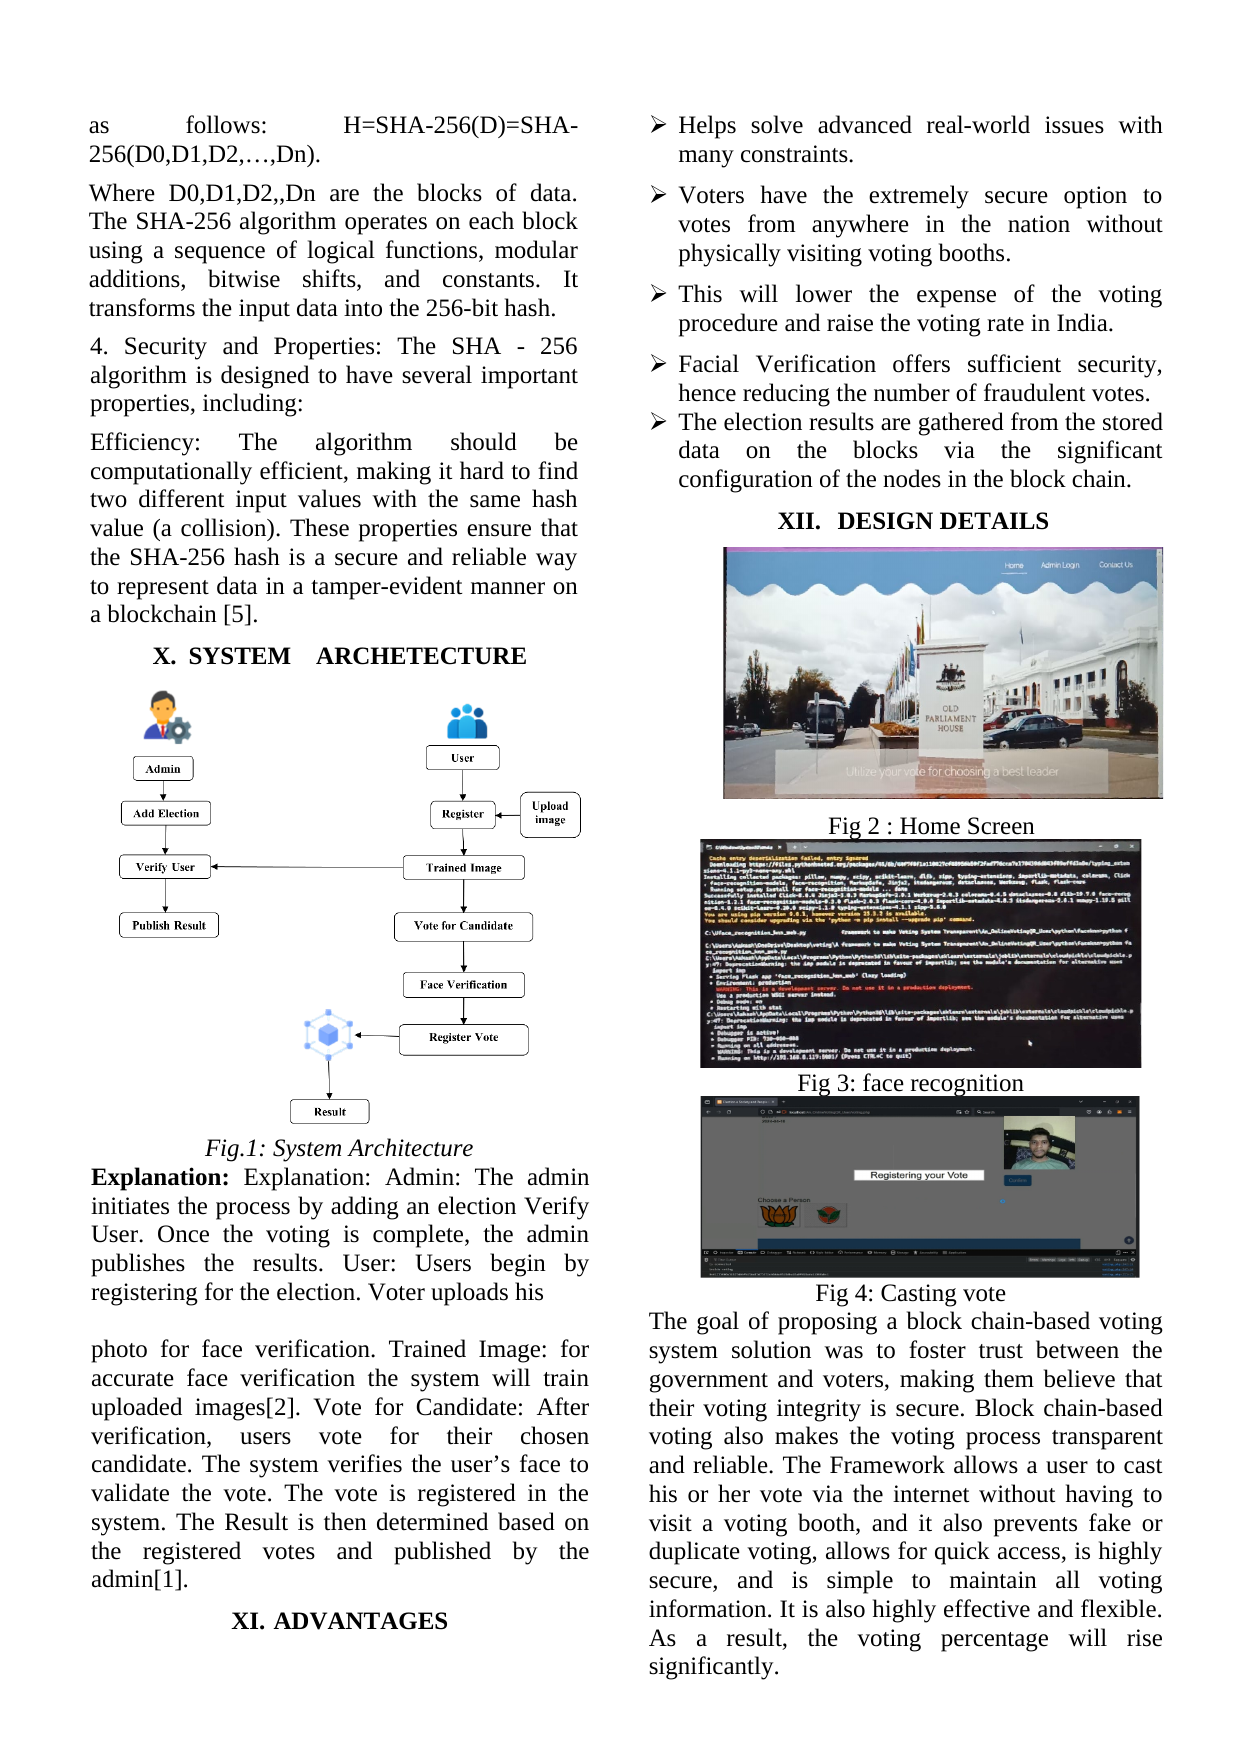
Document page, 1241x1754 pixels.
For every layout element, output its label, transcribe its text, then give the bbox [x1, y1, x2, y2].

text Explanation: Explanation: Admin: The admin initiates the process by adding an election Verify User. Once the voting is complete, the admin publishes the results. User: Users begin by registering for the election. Voter uploads his [91, 1162, 589, 1306]
text Fig 4: Casting vote [700, 1278, 1121, 1306]
text Efficiency: The algorithm should be computationally efficient, making it hard to find two different input values with the same hash value (a collision). These properties ensure that the SHA-256 hash is a secure and reliable way to represent data in a tamper-evident manner on a blockchain [5]. [90, 427, 578, 628]
subtitle SYSTEM ARCHETECTURE [90, 641, 589, 670]
text Where D0,D1,D2,,Dn are the blocks of data. The SHA-256 algorithm operates on each block using a sequence of logical functions, modular additions, bitwise shifts, and constants. It transforms the input data into the 256-bit hash. [88, 178, 578, 321]
subtitle DESIGN DETAILS [663, 506, 1163, 534]
picture [88, 679, 588, 1134]
list The election results are gathered from the stored data on the blocks via the significant configuration of the nodes in the block chain. [648, 407, 1163, 493]
picture [700, 839, 1142, 1068]
list Facial Verification offers sufficient security, hence reducing the number of fraudulent votes. [648, 349, 1163, 407]
list Fig 2 : Home Screen [699, 811, 1163, 839]
text The goal of proposing a block chain-based voting system solution was to foster trust between the government and voters, making them believe that their voting integrity is secure. Block chain-based voting also makes the voting process transparent and reliable. The Framework allows a user to cast his or her vote via the internet without having to visit a voting booth, and it also prevents fake or duplicate voting, allows for quick access, is highly secure, and is simple to maintain all voting information. It is also highly effective and flexible. As a result, the voting percentage will rise significantly. [648, 1306, 1163, 1680]
text Fig.1: System Architecture [91, 1133, 589, 1162]
text Fig 3: face recognition [700, 1068, 1121, 1096]
subtitle ADVANTAGES [90, 1606, 589, 1635]
list Helps solve advanced real-world issues with many constraints. [648, 110, 1163, 168]
text photo for face verification. Trained Image: for accurate face verification the system will train uploaded images[2]. Vote for Candidate: After verification, users vote for their chosen candidate. The system verifies the user’s face to validate the vote. The vote is registered in the system. The Result is then determined based on the registered votes and published by the admin[1]. [91, 1334, 589, 1593]
text 4. Security and Properties: The SHA - 256 algorithm is designed to have several important properties, including: [90, 331, 578, 417]
list This will lower the expense of the voting procedure and raise the voting rate in India. [648, 279, 1163, 337]
picture [700, 1096, 1141, 1278]
list Voters have the extremely secure option to votes from anywhere in the nation without physically visiting voting booths. [648, 180, 1163, 267]
picture [723, 547, 1164, 799]
